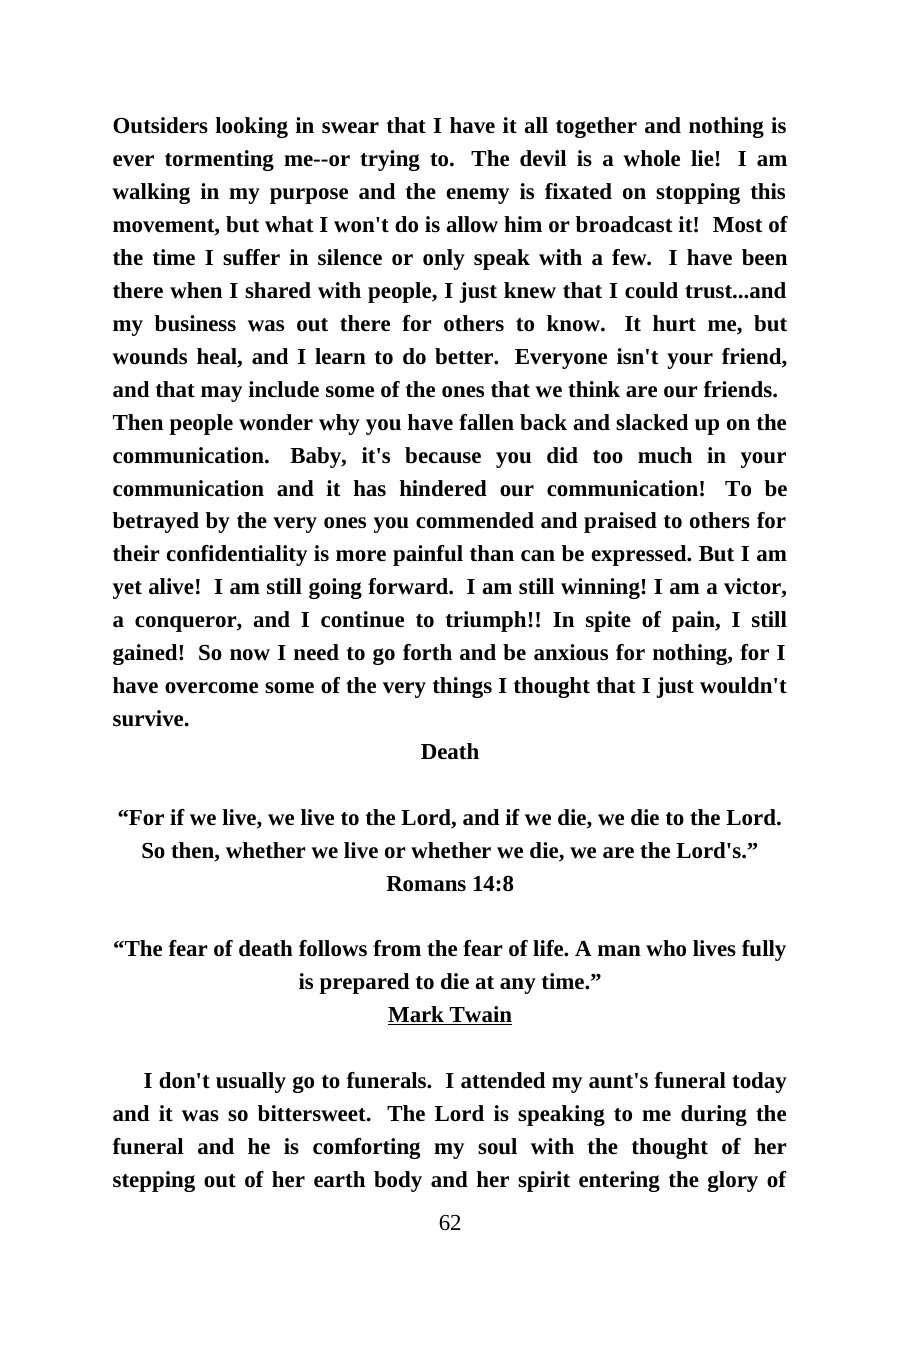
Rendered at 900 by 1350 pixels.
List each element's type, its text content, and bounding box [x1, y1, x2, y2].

text “For if we live, we live to the Lord, and if we die, we die to the Lord. So then, whether we live or whether we die, we are the Lord's.” [112, 804, 787, 863]
text Death [112, 738, 787, 764]
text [112, 1067, 787, 1192]
text Romans 14:8 [112, 869, 787, 896]
text “The fear of death follows from the fear of life. A man who lives fully is prepared to die at any time.” [112, 935, 787, 995]
text Mark Twain [112, 1001, 787, 1028]
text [112, 112, 787, 731]
